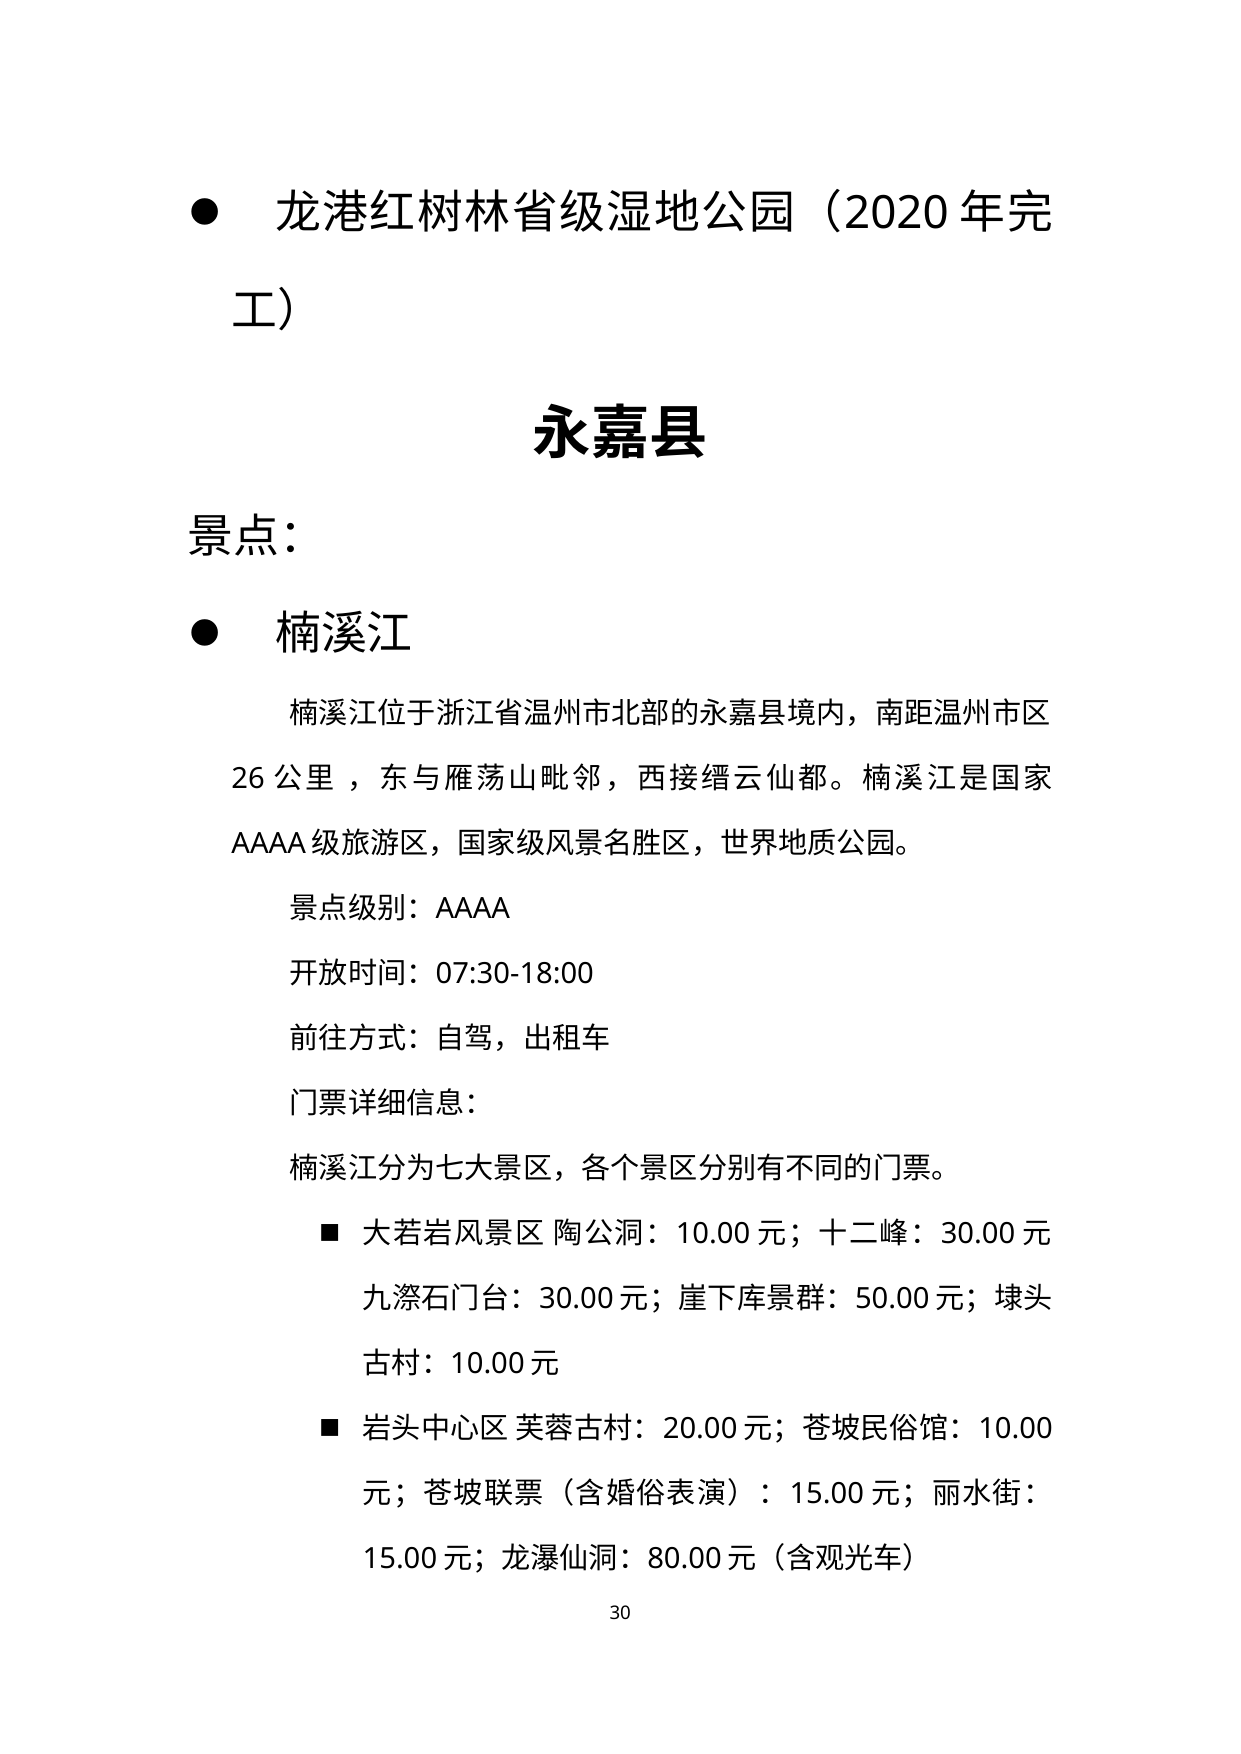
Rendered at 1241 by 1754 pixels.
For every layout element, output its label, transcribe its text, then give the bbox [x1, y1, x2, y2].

list 龙港红树林省级湿地公园（2020年完工） [187, 160, 1053, 355]
list 开放时间：07:30-18:00 [231, 938, 1053, 1003]
list 门票详细信息： [231, 1068, 1053, 1133]
text 景点： [187, 483, 1053, 581]
subtitle 永嘉县 [187, 380, 1053, 477]
list 大若岩风景区 陶公洞：10.00元；十二峰：30.00元；九漈石门台：30.00元；崖下库景群：50.00元；埭头古村：10.00元 [319, 1198, 1053, 1393]
text 楠溪江分为七大景区，各个景区分别有不同的门票。 [289, 1133, 1053, 1198]
list 楠溪江位于浙江省温州市北部的永嘉县境内，南距温州市区26公里 ，东与雁荡山毗邻，西接缙云仙都。楠溪江是国家AAAA级旅游区，国家级风景名胜区，世界地质公园。 [231, 678, 1053, 873]
list 岩头中心区 芙蓉古村：20.00元；苍坡民俗馆：10.00元；苍坡联票（含婚俗表演）：15.00元；丽水街：15.00元；龙瀑仙洞：80.00元（含观光车） [319, 1393, 1053, 1588]
list 景点级别：AAAA [231, 873, 1053, 938]
list 前往方式：自驾，出租车 [231, 1003, 1053, 1068]
list 楠溪江 [187, 581, 1053, 678]
